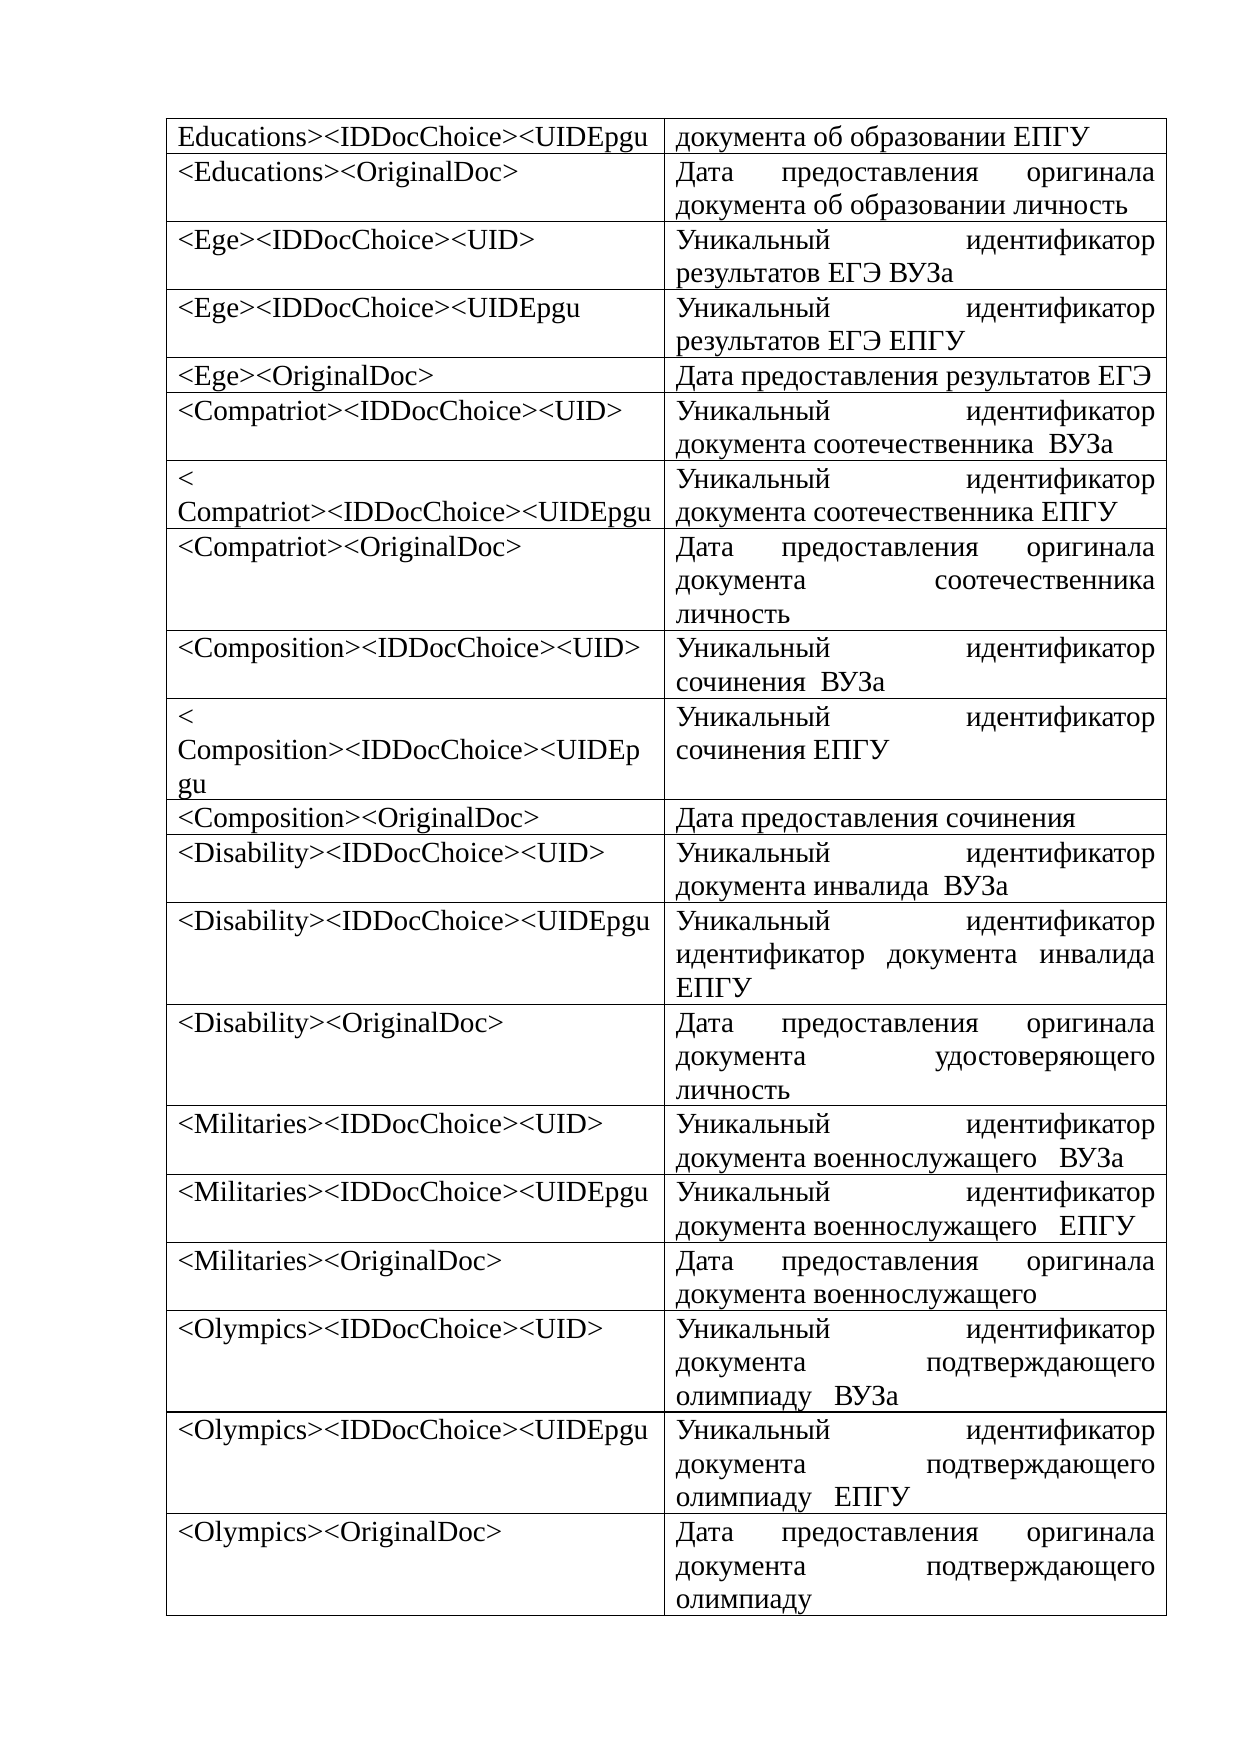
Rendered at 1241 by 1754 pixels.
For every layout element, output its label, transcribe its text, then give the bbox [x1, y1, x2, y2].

table_cell Дата предоставления сочинения [665, 800, 1166, 834]
table_cell Дата предоставления оригинала документа удостоверяющего личность [665, 1005, 1166, 1105]
table_cell <Militaries><IDDocChoice><UID> [167, 1106, 664, 1173]
table_cell <Compatriot><OriginalDoc> [167, 529, 664, 629]
table_cell <Olympics><OriginalDoc> [167, 1514, 664, 1615]
table_cell <Militaries><OriginalDoc> [167, 1243, 664, 1310]
table_cell Уникальный идентификатор результатов ЕГЭ ВУЗа [665, 222, 1166, 289]
table_cell Уникальный идентификатор сочинения ЕПГУ [665, 699, 1166, 799]
table_cell <Educations><IDDocChoice><UIDEpgu [167, 119, 664, 153]
table_cell Уникальный идентификатор документа об образовании ЕПГУ [665, 119, 1166, 153]
table_cell <Ege><IDDocChoice><UIDEpgu [167, 290, 664, 357]
table_cell Уникальный идентификатор документа военнослужащего ВУЗа [665, 1106, 1166, 1173]
table_cell <Compatriot><IDDocChoice><UIDEpgu [167, 461, 664, 528]
table_cell <Ege><OriginalDoc> [167, 358, 664, 392]
table_cell Уникальный идентификатор сочинения ВУЗа [665, 631, 1166, 698]
table_cell Дата предоставления результатов ЕГЭ [665, 358, 1166, 392]
table_cell <Disability><OriginalDoc> [167, 1005, 664, 1105]
table_cell Уникальный идентификатор документа подтверждающего олимпиаду ВУЗа [665, 1311, 1166, 1411]
table_cell <Composition><IDDocChoice><UIDEpgu [167, 699, 664, 799]
table_cell <Composition><OriginalDoc> [167, 800, 664, 834]
table_cell Уникальный идентификатор документа соотечественника ЕПГУ [665, 461, 1166, 528]
table_cell Уникальный идентификатор идентификатор документа инвалида ЕПГУ [665, 903, 1166, 1004]
table_cell <Olympics><IDDocChoice><UID> [167, 1311, 664, 1411]
table_cell <Disability><IDDocChoice><UID> [167, 835, 664, 902]
table_cell <Disability><IDDocChoice><UIDEpgu [167, 903, 664, 1004]
table_cell Дата предоставления оригинала документа военнослужащего [665, 1243, 1166, 1310]
table_cell <Educations><OriginalDoc> [167, 154, 664, 221]
table_cell <Olympics><IDDocChoice><UIDEpgu [167, 1413, 664, 1513]
table_cell Дата предоставления оригинала документа подтверждающего олимпиаду [665, 1514, 1166, 1615]
table_cell <Militaries><IDDocChoice><UIDEpgu [167, 1175, 664, 1242]
table_cell Уникальный идентификатор документа подтверждающего олимпиаду ЕПГУ [665, 1413, 1166, 1513]
table_cell Уникальный идентификатор документа соотечественника ВУЗа [665, 393, 1166, 460]
table_cell <Compatriot><IDDocChoice><UID> [167, 393, 664, 460]
table_cell Уникальный идентификатор результатов ЕГЭ ЕПГУ [665, 290, 1166, 357]
table_cell <Composition><IDDocChoice><UID> [167, 631, 664, 698]
table_cell Дата предоставления оригинала документа об образовании личность [665, 154, 1166, 221]
table_cell <Ege><IDDocChoice><UID> [167, 222, 664, 289]
table_cell Уникальный идентификатор документа инвалида ВУЗа [665, 835, 1166, 902]
table_cell Дата предоставления оригинала документа соотечественника личность [665, 529, 1166, 629]
table_cell Уникальный идентификатор документа военнослужащего ЕПГУ [665, 1175, 1166, 1242]
